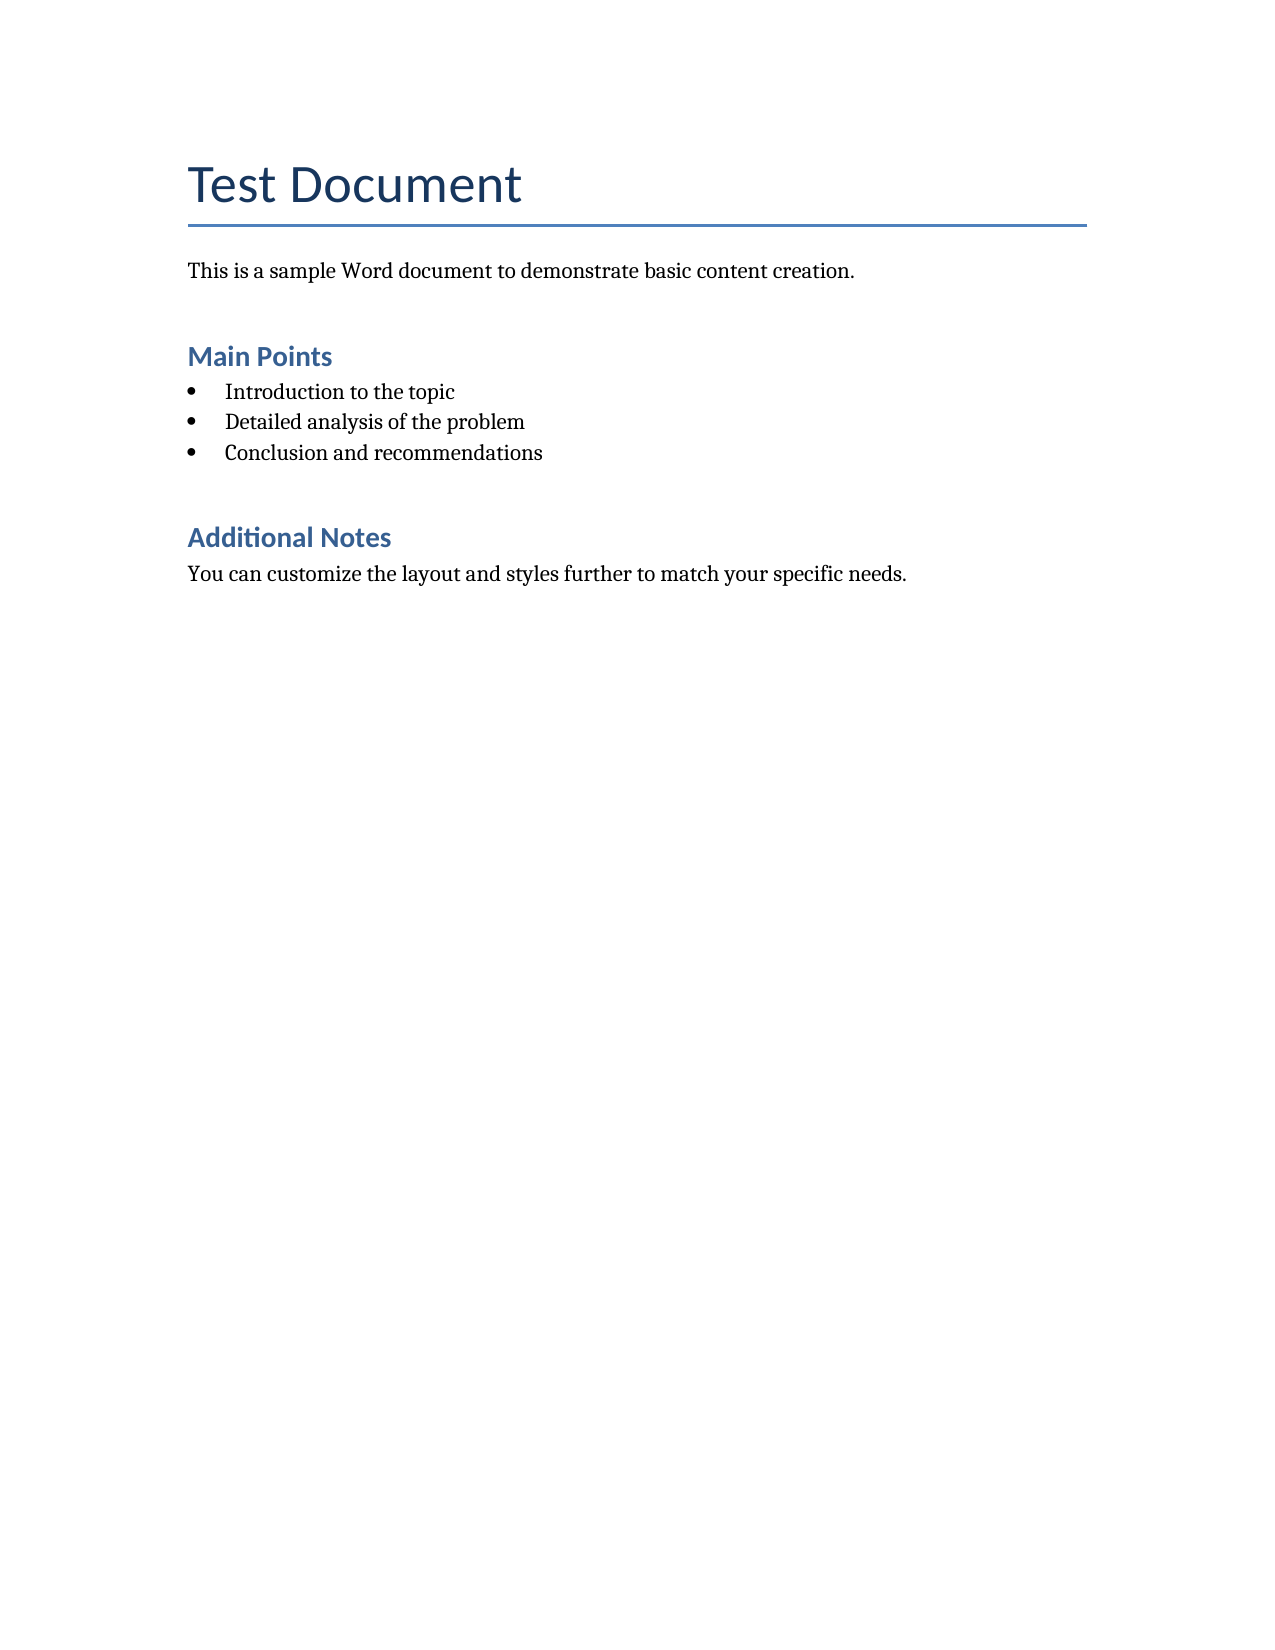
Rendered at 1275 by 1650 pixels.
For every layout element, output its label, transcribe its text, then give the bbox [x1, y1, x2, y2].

list Conclusion and recommendations [187, 439, 1087, 466]
text This is a sample Word document to demonstrate basic content creation. [187, 258, 1087, 284]
title Test Document [187, 150, 1087, 227]
list Introduction to the topic [187, 379, 1087, 405]
subtitle Additional Notes [187, 519, 1087, 555]
list Detailed analysis of the problem [187, 409, 1087, 436]
text You can customize the layout and styles further to match your specific needs. [187, 561, 1087, 587]
subtitle Main Points [187, 338, 1087, 374]
